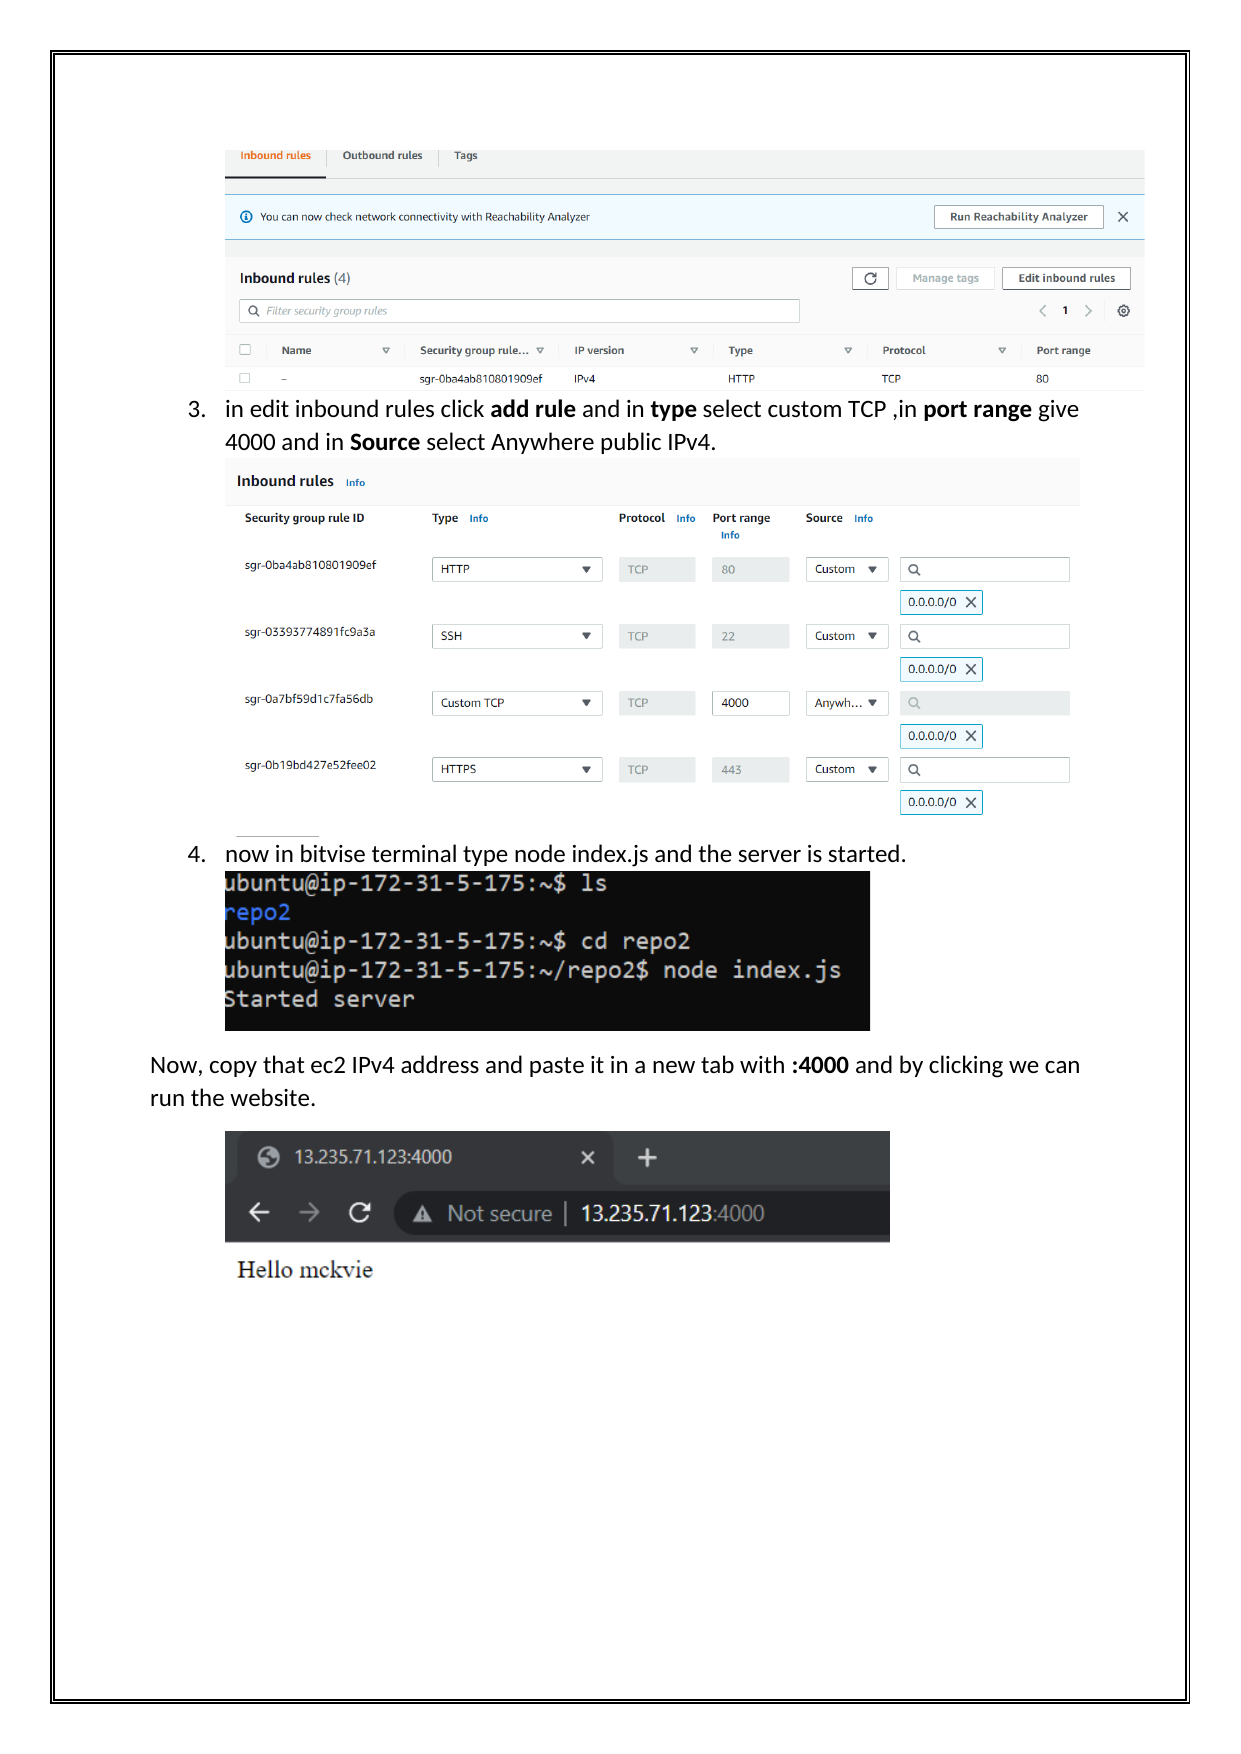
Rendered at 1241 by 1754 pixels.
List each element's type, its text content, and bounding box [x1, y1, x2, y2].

picture [225, 871, 871, 1031]
text Now, copy that ec2 IPv4 address and paste it in a new tab with :4000 and by clicking we can run the website. [150, 1049, 1090, 1112]
picture [225, 1131, 890, 1442]
list in edit inbound rules click add rule and in type select custom TCP ,in port range give 4000 and in Source select Anywhere public IPv4. [187, 393, 1090, 457]
picture [225, 150, 1145, 391]
list now in bitvise terminal type node index.js and the server is started. [187, 838, 1090, 869]
picture [225, 458, 1081, 837]
